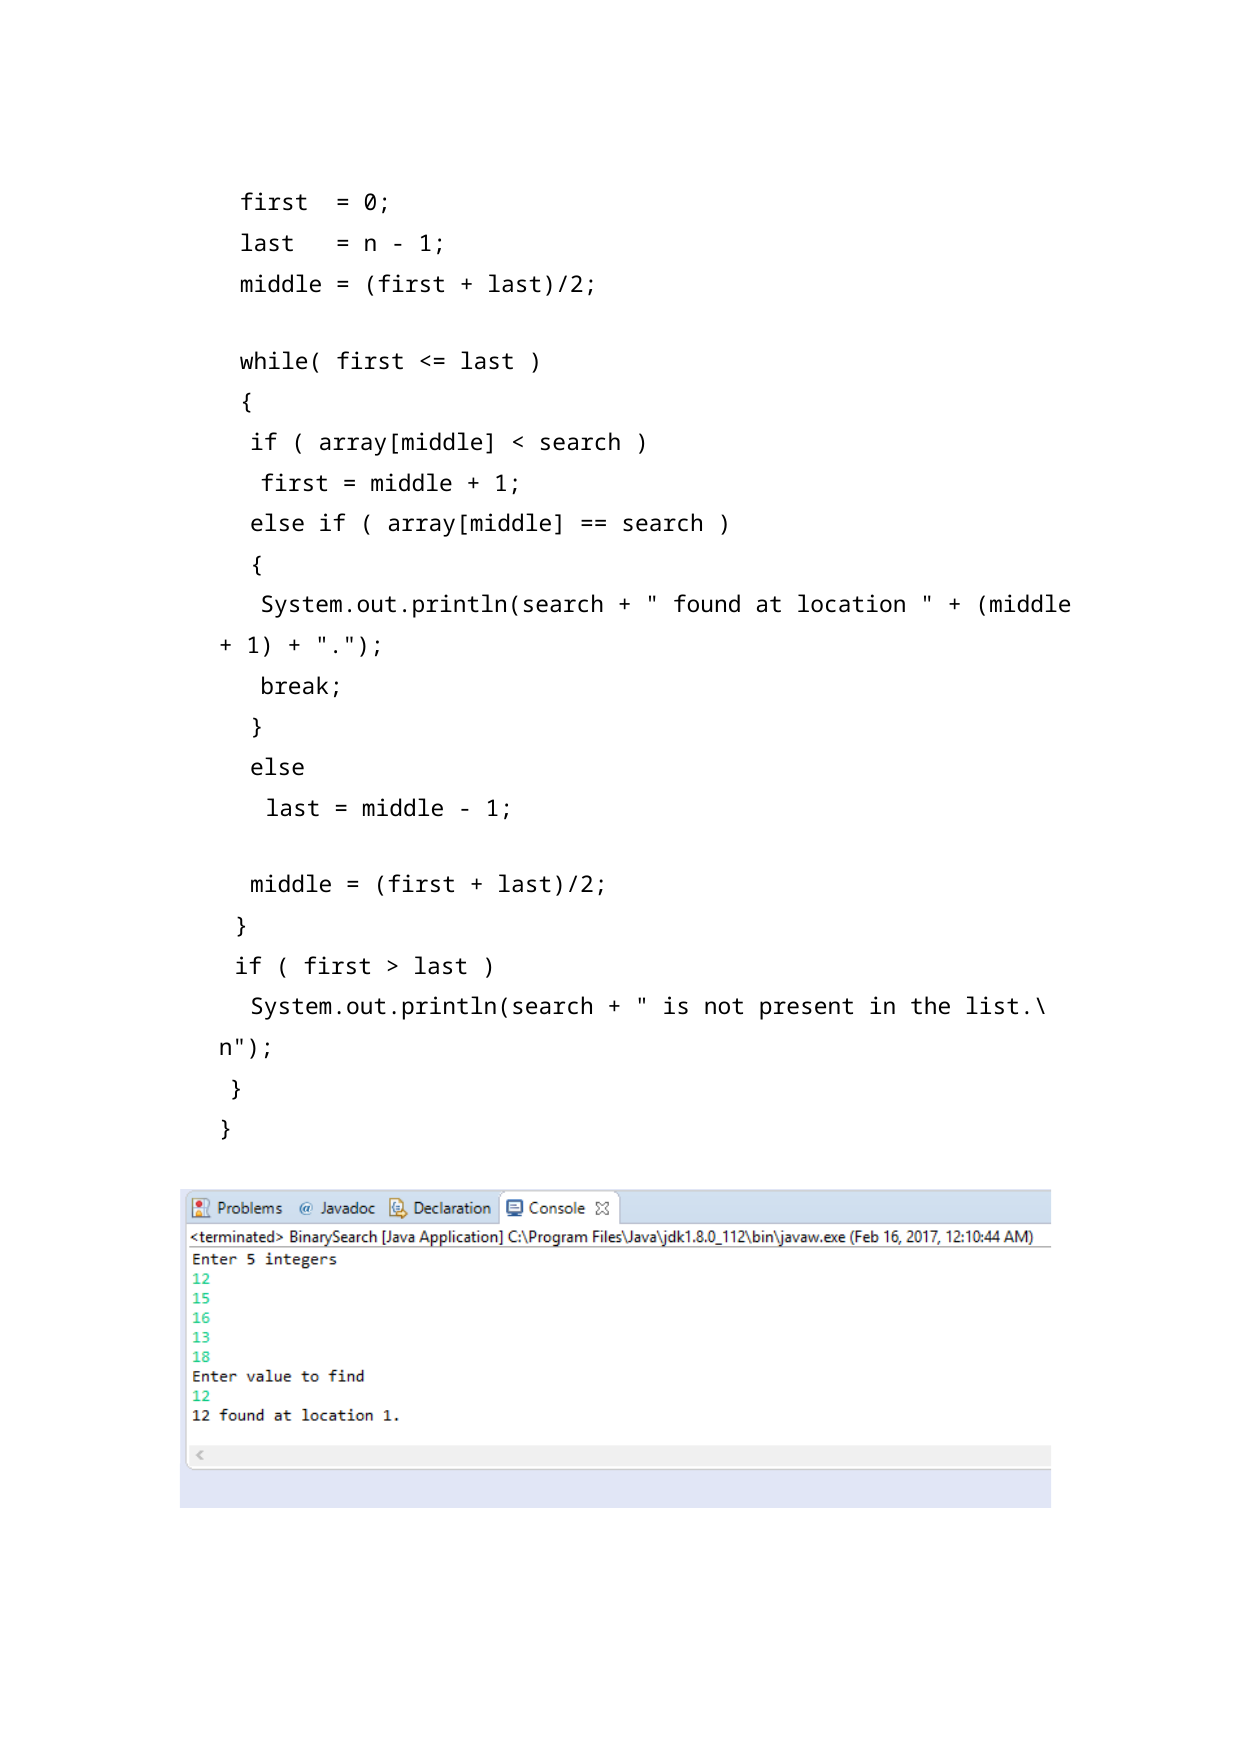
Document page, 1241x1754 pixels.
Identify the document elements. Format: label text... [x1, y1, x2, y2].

text middle = (first + last)/2; [219, 868, 1090, 900]
text last = n - 1; [219, 227, 1090, 258]
text first = middle + 1; [219, 466, 1090, 498]
text first = 0; [219, 186, 1090, 218]
text while( first <= last ) [219, 344, 1090, 376]
text break; [219, 669, 1090, 701]
text else if ( array[middle] == search ) [219, 507, 1090, 538]
text } [219, 710, 1090, 741]
text } [219, 909, 1090, 940]
text } [219, 1072, 1090, 1103]
text if ( first > last ) [219, 950, 1090, 981]
text System.out.println(search + " found at location " + (middle + 1) + "."); [219, 588, 1090, 660]
text { [219, 548, 1090, 579]
text last = middle - 1; [219, 791, 1090, 823]
text System.out.println(search + " is not present in the list.\n"); [219, 990, 1090, 1062]
text } [219, 1112, 1090, 1143]
picture [179, 1189, 1052, 1508]
text middle = (first + last)/2; [219, 268, 1090, 299]
text else [219, 751, 1090, 782]
text { [219, 385, 1090, 416]
text if ( array[middle] < search ) [219, 426, 1090, 457]
